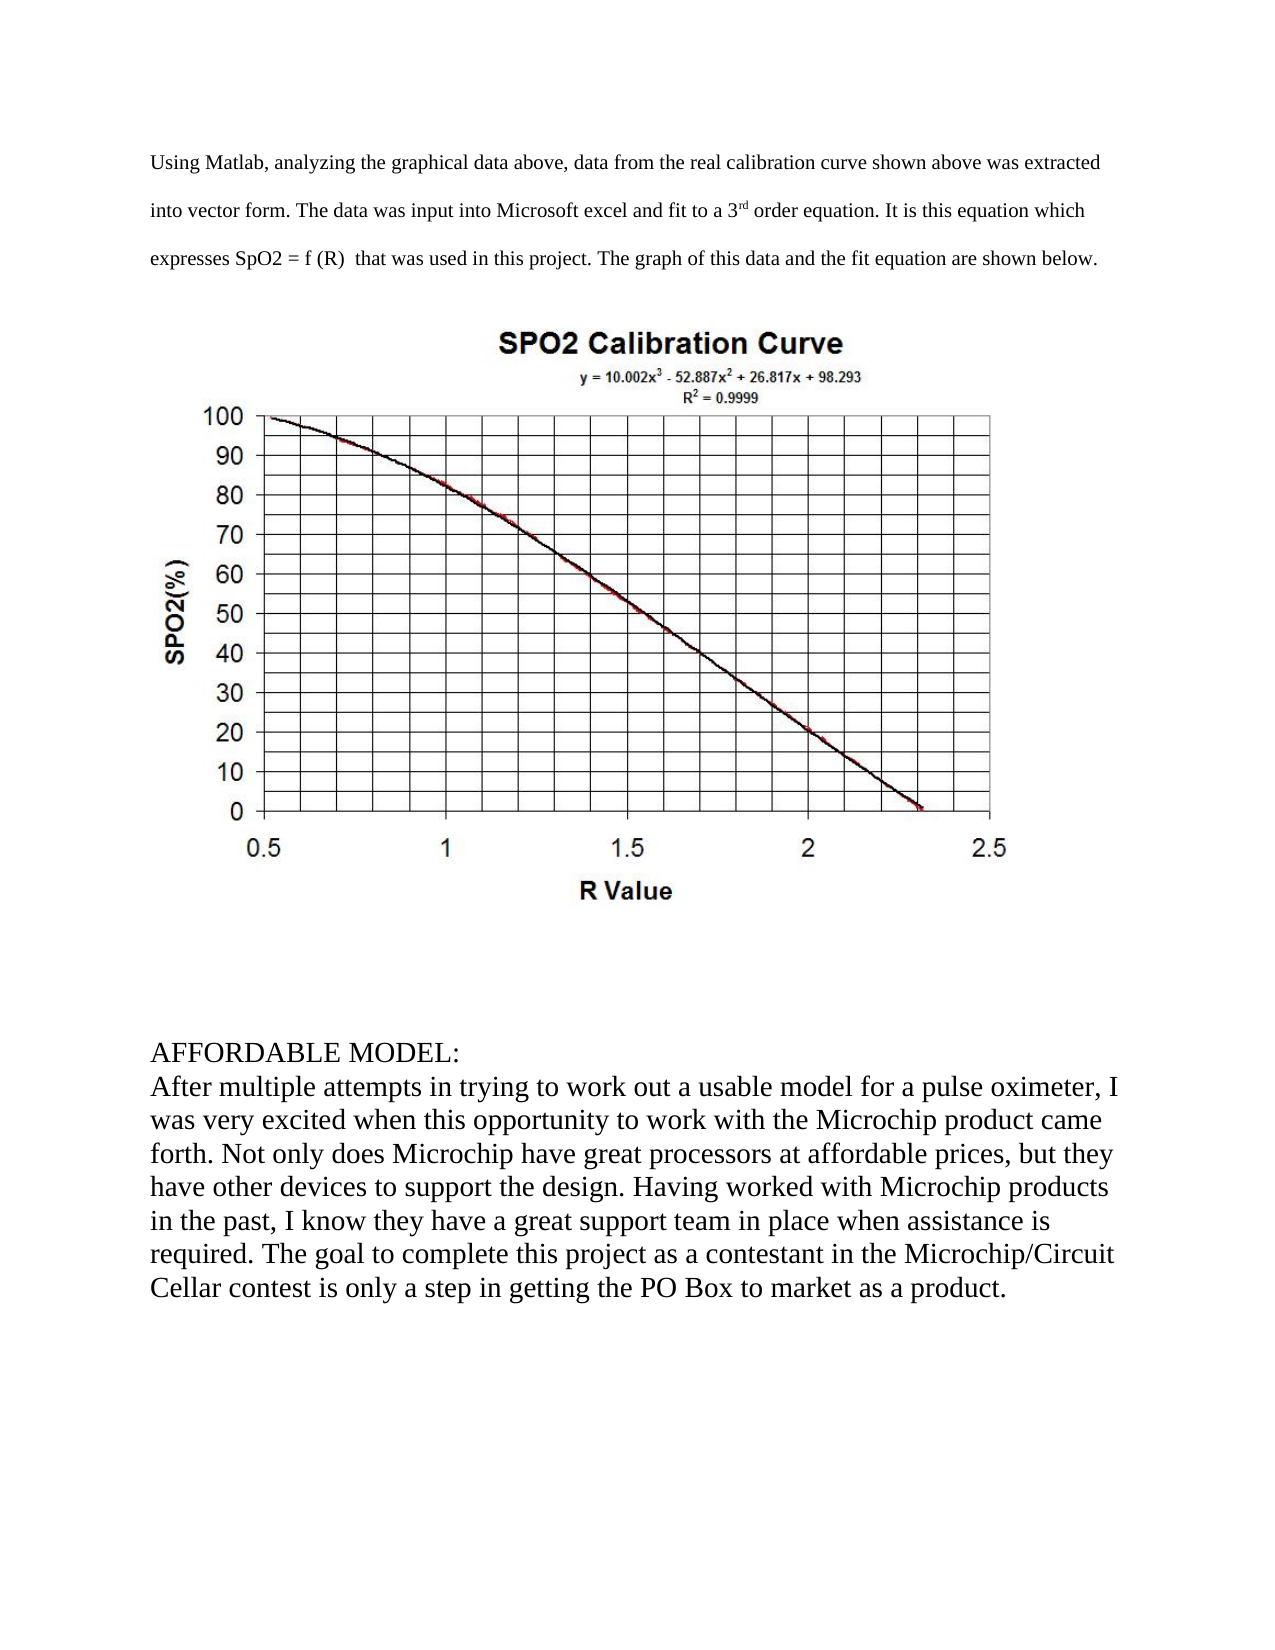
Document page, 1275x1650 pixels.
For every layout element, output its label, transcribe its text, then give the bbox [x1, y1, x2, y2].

text AFFORDABLE MODEL: [150, 1035, 1125, 1069]
text Using Matlab, analyzing the graphical data above, data from the real calibration curve shown above was extracted into vector form. The data was input into Microsoft excel and fit to a 3rd order equation. It is this equation which expresses SpO2 = f (R) that was used in this project. The graph of this data and the fit equation are shown below. [150, 150, 1125, 270]
picture [150, 311, 1028, 912]
text After multiple attempts in trying to work out a usable model for a pulse oximeter, I was very excited when this opportunity to work with the Microchip product came forth. Not only does Microchip have great processors at affordable prices, but they have other devices to support the design. Having worked with Microchip products in the past, I know they have a great support team in place when assistance is required. The goal to complete this project as a contestant in the Microchip/Circuit Cellar contest is only a step in getting the PO Box to market as a product. [150, 1069, 1125, 1303]
